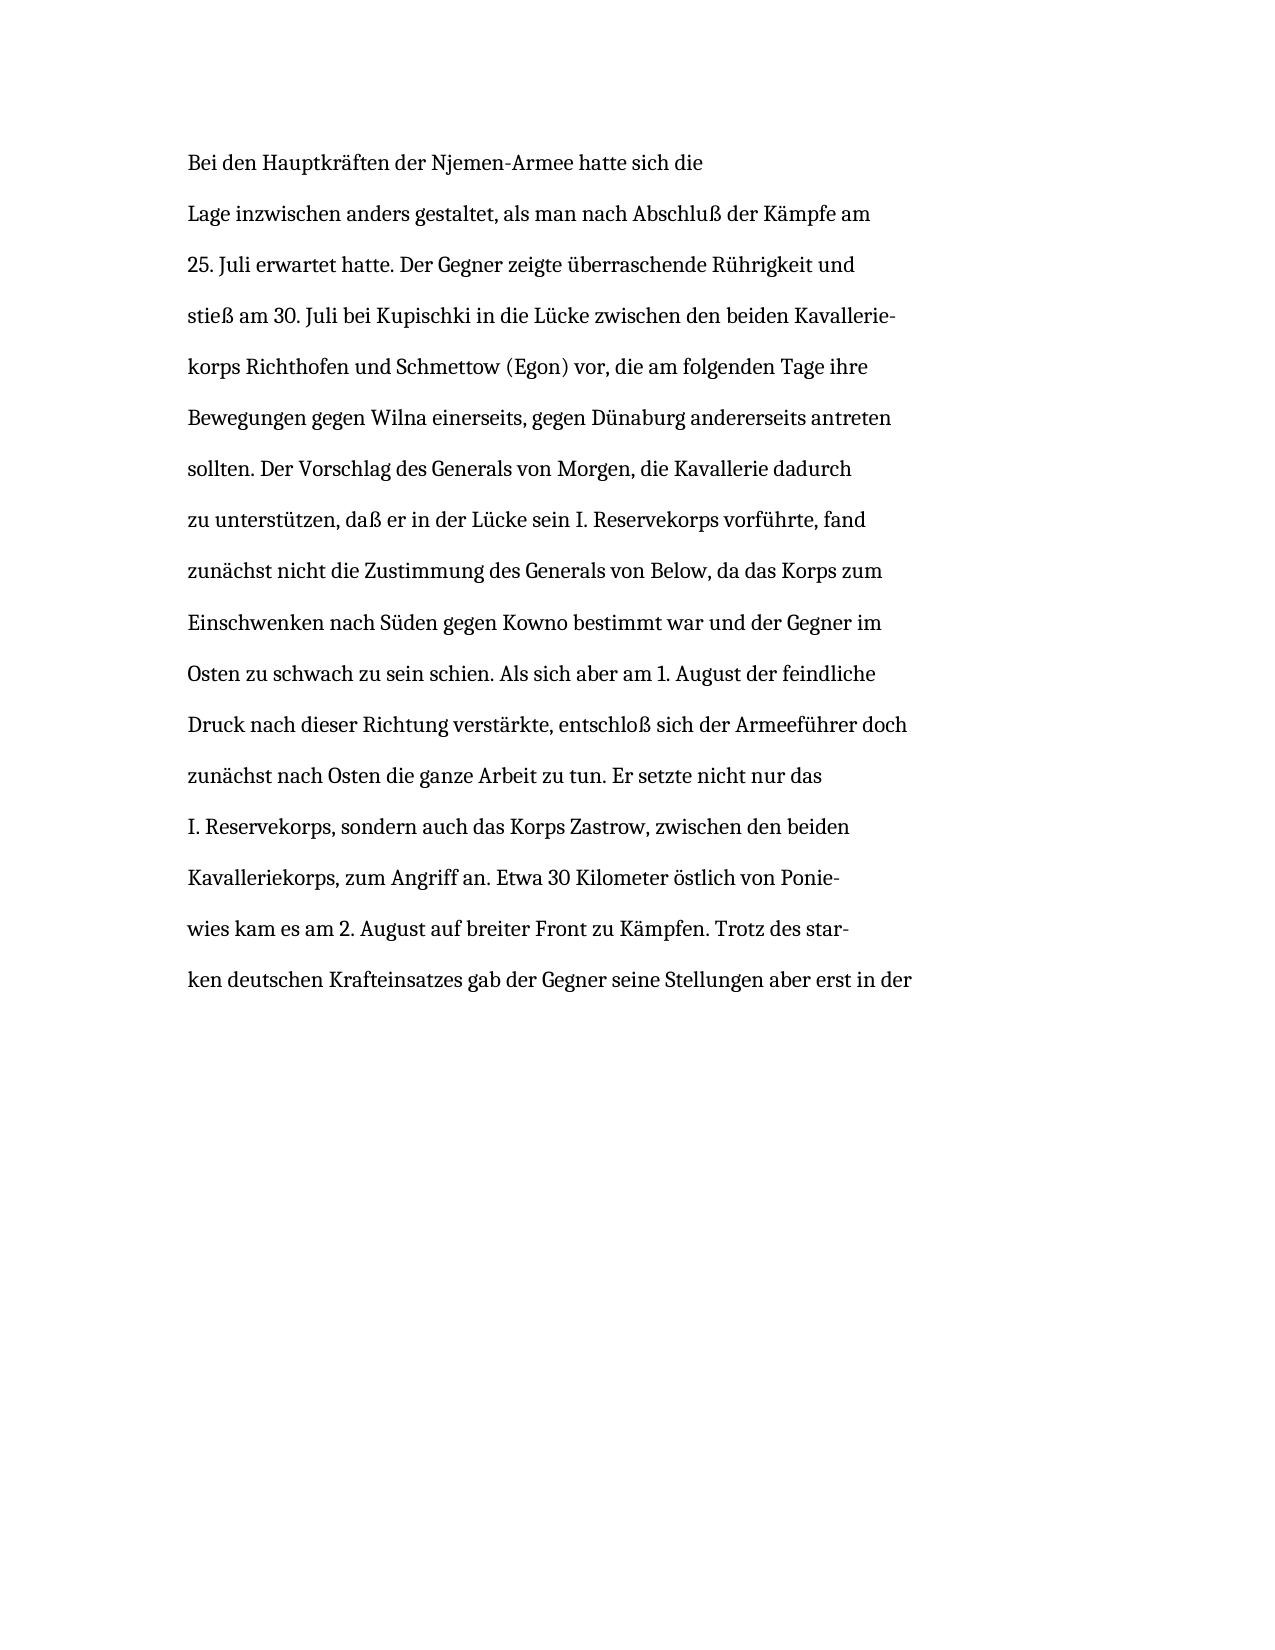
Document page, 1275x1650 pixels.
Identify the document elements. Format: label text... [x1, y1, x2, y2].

text wies kam es am 2. August auf breiter Front zu Kämpfen. Trotz des star- [187, 916, 1087, 942]
text Bewegungen gegen Wilna einerseits, gegen Dünaburg andererseits antreten [187, 405, 1087, 432]
text Osten zu schwach zu sein schien. Als sich aber am 1. August der feindliche [187, 660, 1087, 687]
text Druck nach dieser Richtung verstärkte, entschloß sich der Armeeführer doch [187, 711, 1087, 738]
text zunächst nicht die Zustimmung des Generals von Below, da das Korps zum [187, 558, 1087, 585]
text 25. Juli erwartet hatte. Der Gegner zeigte überraschende Rührigkeit und [187, 252, 1087, 278]
text stieß am 30. Juli bei Kupischki in die Lücke zwischen den beiden Kavallerie- [187, 303, 1087, 329]
text ken deutschen Krafteinsatzes gab der Gegner seine Stellungen aber erst in der [187, 967, 1087, 993]
text Einschwenken nach Süden gegen Kowno bestimmt war und der Gegner im [187, 609, 1087, 636]
text Lage inzwischen anders gestaltet, als man nach Abschluß der Kämpfe am [187, 201, 1087, 227]
text I. Reservekorps, sondern auch das Korps Zastrow, zwischen den beiden [187, 813, 1087, 840]
text zu unterstützen, daß er in der Lücke sein I. Reservekorps vorführte, fand [187, 507, 1087, 534]
text Kavalleriekorps, zum Angriff an. Etwa 30 Kilometer östlich von Ponie- [187, 864, 1087, 891]
text Bei den Hauptkräften der Njemen-Armee hatte sich die [187, 150, 1087, 176]
text korps Richthofen und Schmettow (Egon) vor, die am folgenden Tage ihre [187, 354, 1087, 381]
text sollten. Der Vorschlag des Generals von Morgen, die Kavallerie dadurch [187, 456, 1087, 483]
text zunächst nach Osten die ganze Arbeit zu tun. Er setzte nicht nur das [187, 762, 1087, 789]
